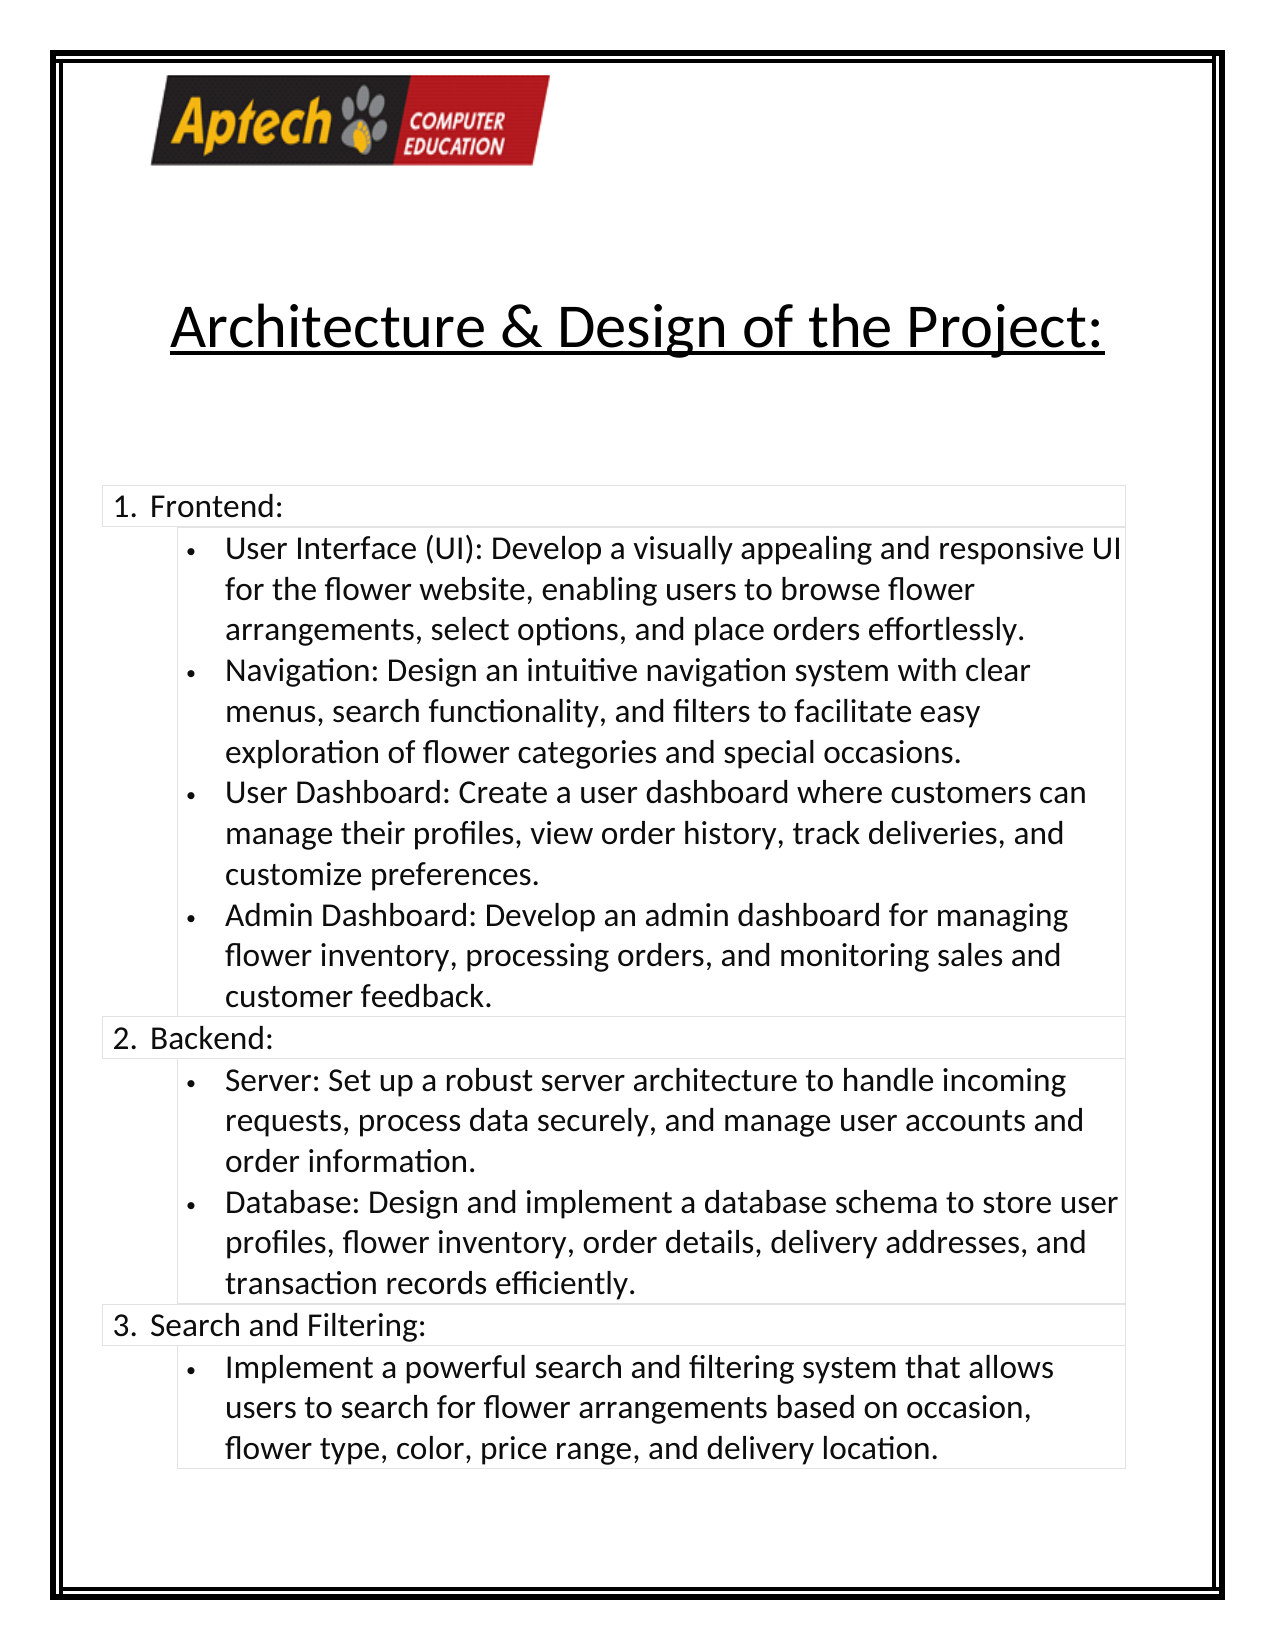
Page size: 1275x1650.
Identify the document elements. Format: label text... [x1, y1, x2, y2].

picture [150, 75, 571, 188]
list Server: Set up a robust server architecture to handle incoming requests, process data securely, and manage user accounts and order information. [178, 1059, 1125, 1180]
text Architecture & Design of the Project: [150, 287, 1125, 363]
list Search and Filtering: [103, 1305, 1125, 1345]
list Database: Design and implement a database schema to store user profiles, flower inventory, order details, delivery addresses, and transaction records efficiently. [178, 1180, 1125, 1303]
list User Dashboard: Create a user dashboard where customers can manage their profiles, view order history, track deliveries, and customize preferences. [178, 771, 1125, 893]
list Frontend: [103, 486, 1125, 526]
list Admin Dashboard: Develop an admin dashboard for managing flower inventory, processing orders, and monitoring sales and customer feedback. [178, 893, 1125, 1016]
list Backend: [103, 1017, 1125, 1058]
list User Interface (UI): Develop a visually appealing and responsive UI for the flower website, enabling users to browse flower arrangements, select options, and place orders effortlessly. [178, 528, 1125, 649]
list Navigation: Design an intuitive navigation system with clear menus, search functionality, and filters to facilitate easy exploration of flower categories and special occasions. [178, 649, 1125, 771]
list Implement a powerful search and filtering system that allows users to search for flower arrangements based on occasion, flower type, color, price range, and delivery location. [178, 1346, 1125, 1468]
